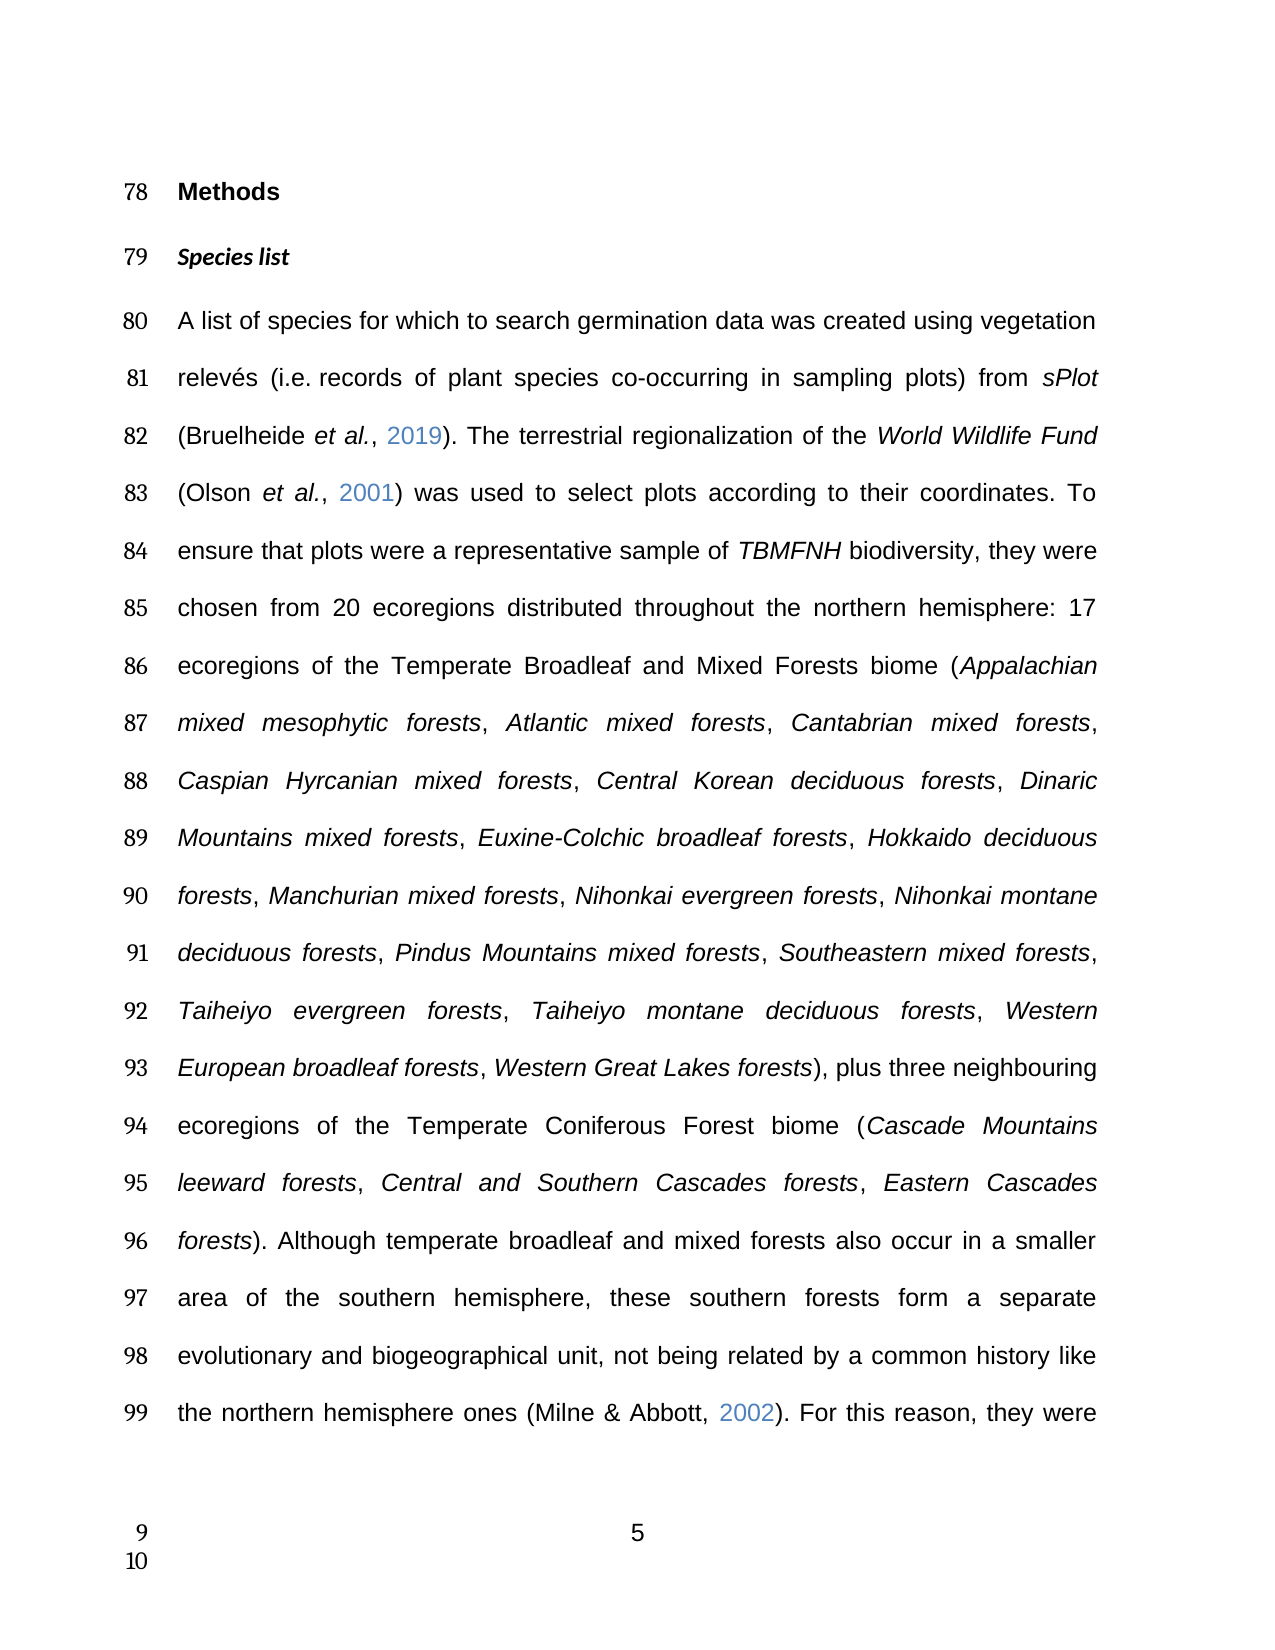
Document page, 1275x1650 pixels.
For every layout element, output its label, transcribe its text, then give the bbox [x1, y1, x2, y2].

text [177, 306, 1098, 1427]
subtitle Methods [177, 177, 1098, 206]
subtitle Species list [177, 241, 1098, 272]
